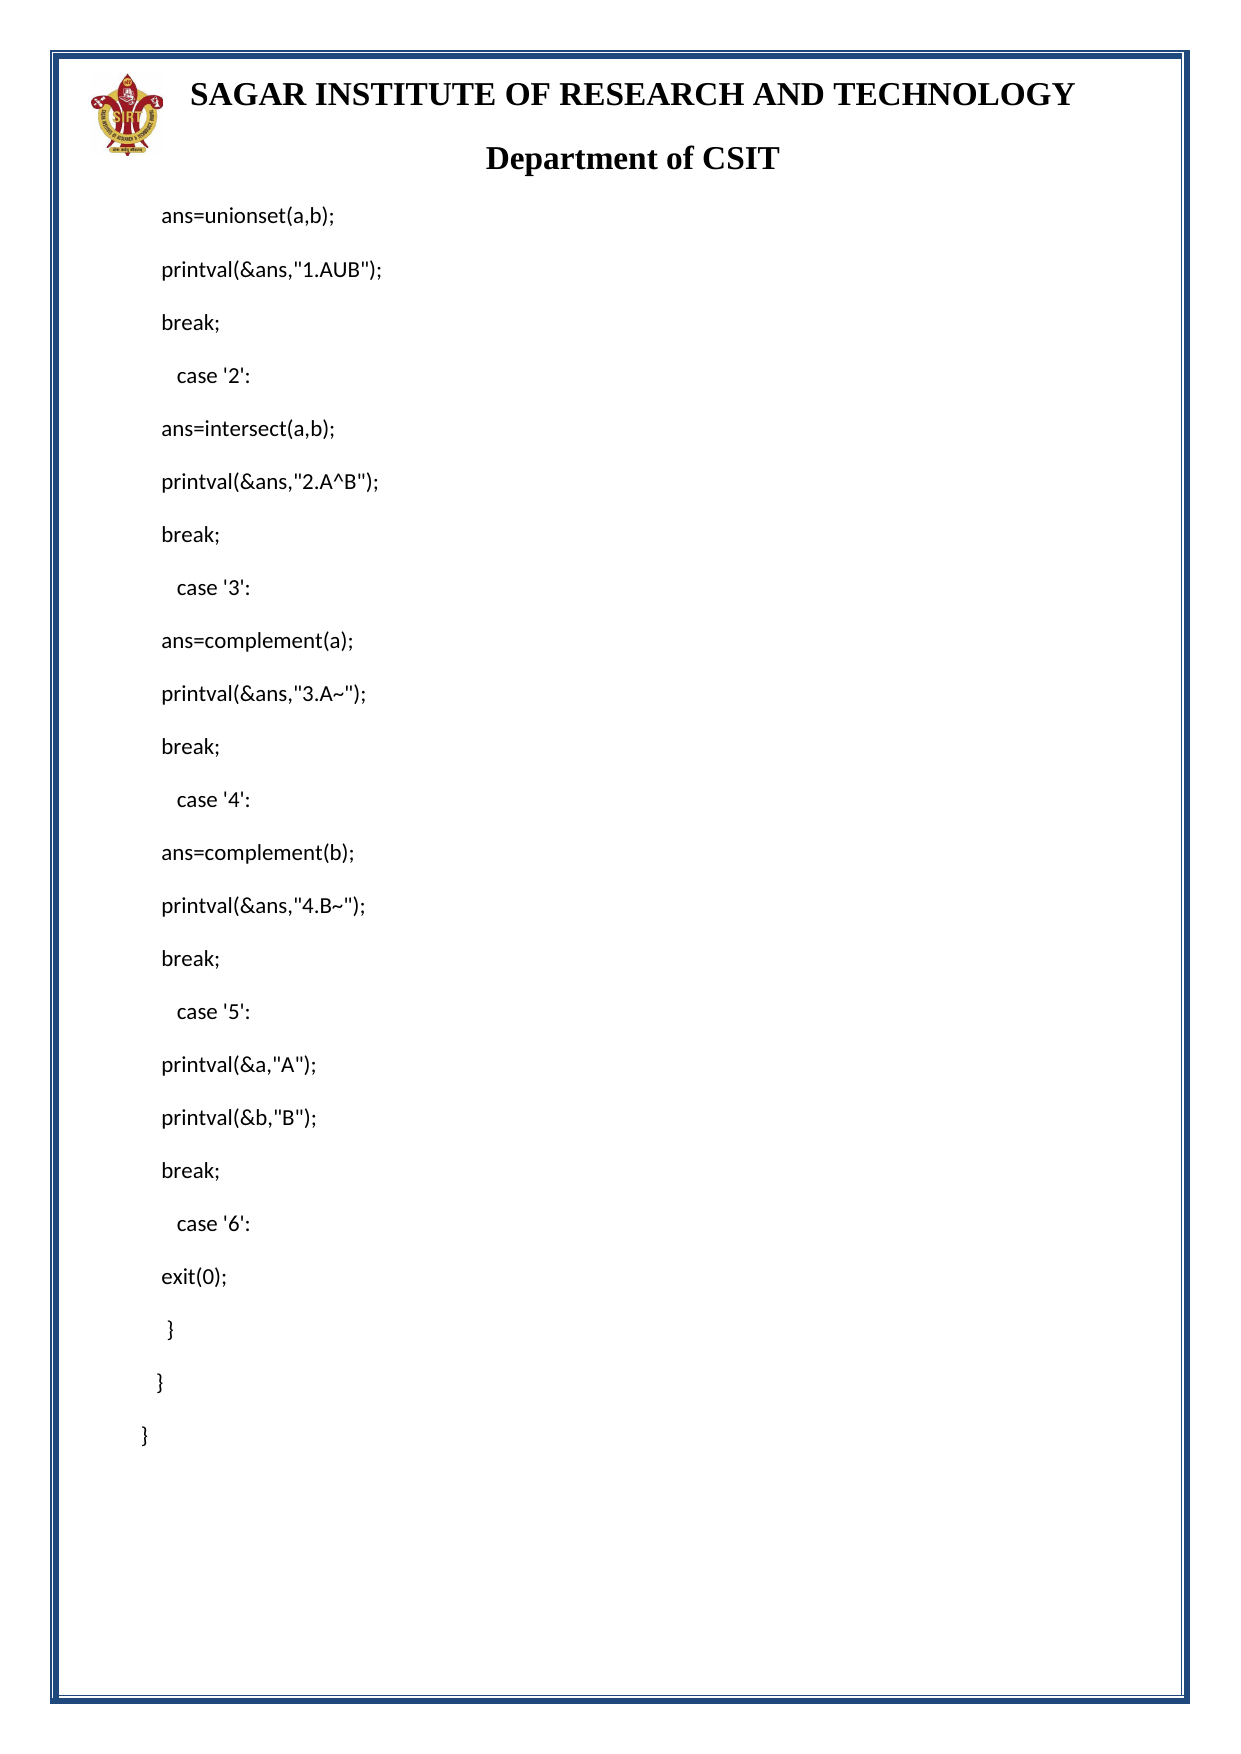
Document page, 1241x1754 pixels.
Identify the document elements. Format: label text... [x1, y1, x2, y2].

text ans=unionset(a,b); [141, 202, 1125, 230]
text printval(&ans,"2.A^B"); [141, 467, 1125, 495]
text printval(&ans,"1.AUB"); [141, 255, 1125, 283]
text ans=intersect(a,b); [141, 414, 1125, 442]
text } [141, 1315, 1125, 1343]
text printval(&ans,"3.A~"); [141, 679, 1125, 707]
text case '6': [141, 1209, 1125, 1237]
text case '2': [141, 361, 1125, 389]
text } [141, 1368, 1125, 1396]
text break; [141, 732, 1125, 760]
text break; [141, 1156, 1125, 1184]
text ans=complement(b); [141, 838, 1125, 866]
text case '4': [141, 785, 1125, 813]
text exit(0); [141, 1262, 1125, 1290]
text break; [141, 520, 1125, 548]
text } [141, 1421, 1125, 1449]
text case '5': [141, 997, 1125, 1025]
text ans=complement(a); [141, 626, 1125, 654]
text break; [141, 944, 1125, 972]
text printval(&a,"A"); [141, 1050, 1125, 1078]
text case '3': [141, 573, 1125, 601]
text printval(&ans,"4.B~"); [141, 891, 1125, 919]
text printval(&b,"B"); [141, 1103, 1125, 1131]
text break; [141, 308, 1125, 336]
